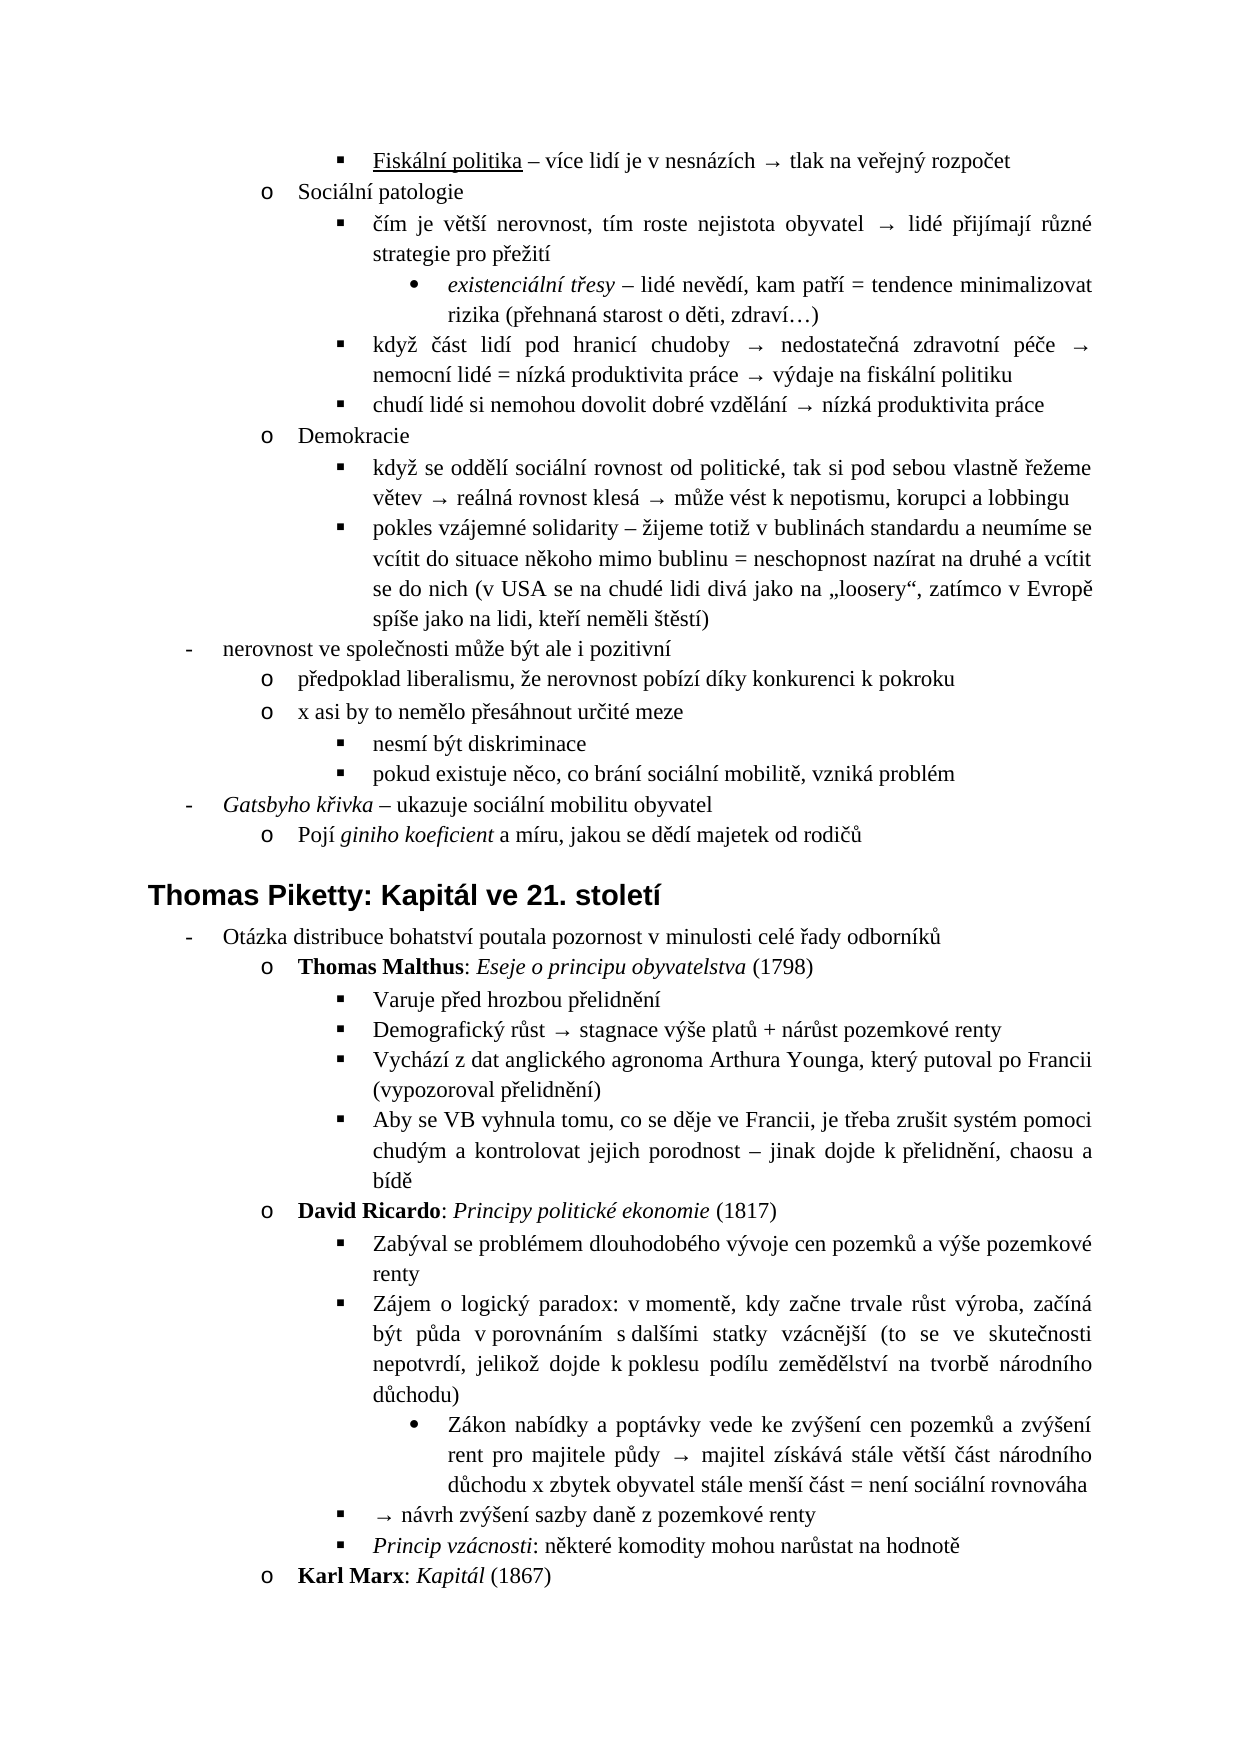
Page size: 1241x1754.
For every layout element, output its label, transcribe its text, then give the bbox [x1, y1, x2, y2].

list Vychází z dat anglického agronoma Arthura Younga, který putoval po Francii (vypozoroval přelidnění) [335, 1046, 1093, 1103]
list Demokracie [260, 422, 1093, 450]
list David Ricardo: Principy politické ekonomie (1817) [260, 1197, 1093, 1225]
list Sociální patologie [260, 178, 1093, 206]
subtitle Thomas Piketty: Kapitál ve 21. století [148, 878, 1093, 912]
list Otázka distribuce bohatství poutala pozornost v minulosti celé řady odborníků [185, 923, 1093, 949]
list existenciální třesy – lidé nevědí, kam patří = tendence minimalizovat rizika (přehnaná starost o děti, zdraví…) [410, 271, 1093, 327]
list Thomas Malthus: Eseje o principu obyvatelstva (1798) [260, 953, 1093, 982]
list předpoklad liberalismu, že nerovnost pobízí díky konkurenci k pokroku [260, 666, 1093, 694]
list Fiskální politika – více lidí je v nesnázích → tlak na veřejný rozpočet [335, 148, 1093, 174]
list pokles vzájemné solidarity – žijeme totiž v bublinách standardu a neumíme se vcítit do situace někoho mimo bublinu = neschopnost nazírat na druhé a vcítit se do nich (v USA se na chudé lidi divá jako na „loosery“, zatímco v Evropě spíše jako na lidi, kteří neměli štěstí) [335, 514, 1093, 631]
list Karl Marx: Kapitál (1867) [260, 1562, 1093, 1590]
list Gatsbyho křivka – ukazuje sociální mobilitu obyvatel [185, 791, 1093, 817]
list když se oddělí sociální rovnost od politické, tak si pod sebou vlastně řežeme větev → reálná rovnost klesá → může vést k nepotismu, korupci a lobbingu [335, 454, 1093, 511]
list když část lidí pod hranicí chudoby → nedostatečná zdravotní péče → nemocní lidé = nízká produktivita práce → výdaje na fiskální politiku [335, 331, 1093, 388]
list nerovnost ve společnosti může být ale i pozitivní [185, 635, 1093, 662]
list Princip vzácnosti: některé komodity mohou narůstat na hodnotě [335, 1532, 1093, 1558]
list čím je větší nerovnost, tím roste nejistota obyvatel → lidé přijímají různé strategie pro přežití [335, 210, 1093, 267]
list Zájem o logický paradox: v momentě, kdy začne trvale růst výroba, začíná být půda v porovnáním s dalšími statky vzácnější (to se ve skutečnosti nepotvrdí, jelikož dojde k poklesu podílu zemědělství na tvorbě národního důchodu) [335, 1290, 1093, 1407]
list → návrh zvýšení sazby daně z pozemkové renty [335, 1501, 1093, 1528]
list Zákon nabídky a poptávky vede ke zvýšení cen pozemků a zvýšení rent pro majitele půdy → majitel získává stále větší část národního důchodu x zbytek obyvatel stále menší část = není sociální rovnováha [410, 1411, 1093, 1498]
list nesmí být diskriminace [335, 730, 1093, 757]
list Pojí giniho koeficient a míru, jakou se dědí majetek od rodičů [260, 821, 1093, 849]
list x asi by to nemělo přesáhnout určité meze [260, 698, 1093, 726]
list Aby se VB vyhnula tomu, co se děje ve Francii, je třeba zrušit systém pomoci chudým a kontrolovat jejich porodnost – jinak dojde k přelidnění, chaosu a bídě [335, 1107, 1093, 1193]
list Demografický růst → stagnace výše platů + nárůst pozemkové renty [335, 1016, 1093, 1042]
list Varuje před hrozbou přelidnění [335, 986, 1093, 1012]
list Zabýval se problémem dlouhodobého vývoje cen pozemků a výše pozemkové renty [335, 1229, 1093, 1286]
list pokud existuje něco, co brání sociální mobilitě, vzniká problém [335, 761, 1093, 787]
list chudí lidé si nemohou dovolit dobré vzdělání → nízká produktivita práce [335, 391, 1093, 418]
